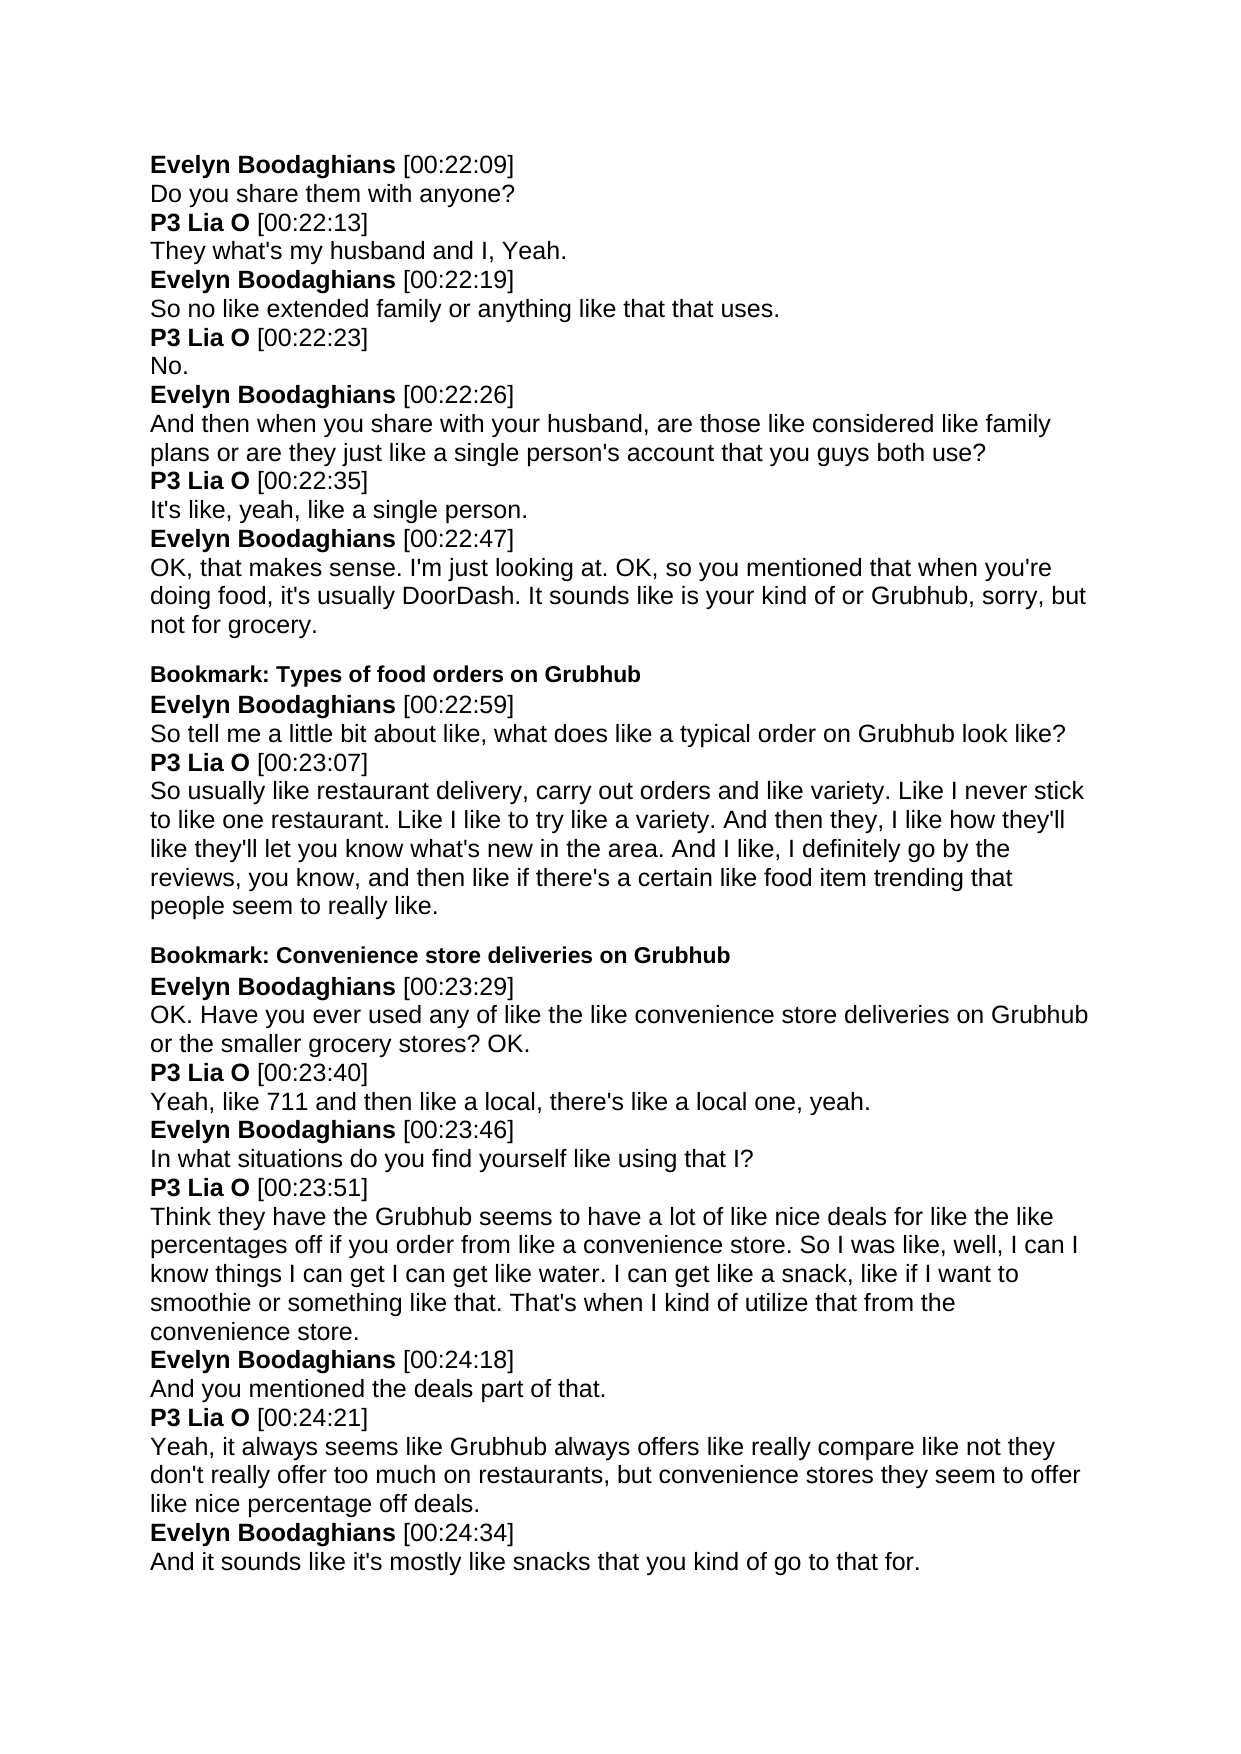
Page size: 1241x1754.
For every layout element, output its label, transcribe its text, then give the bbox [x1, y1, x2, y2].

text Bookmark: Types of food orders on Grubhub [150, 661, 1090, 687]
text Bookmark: Convenience store deliveries on Grubhub [150, 942, 1090, 968]
